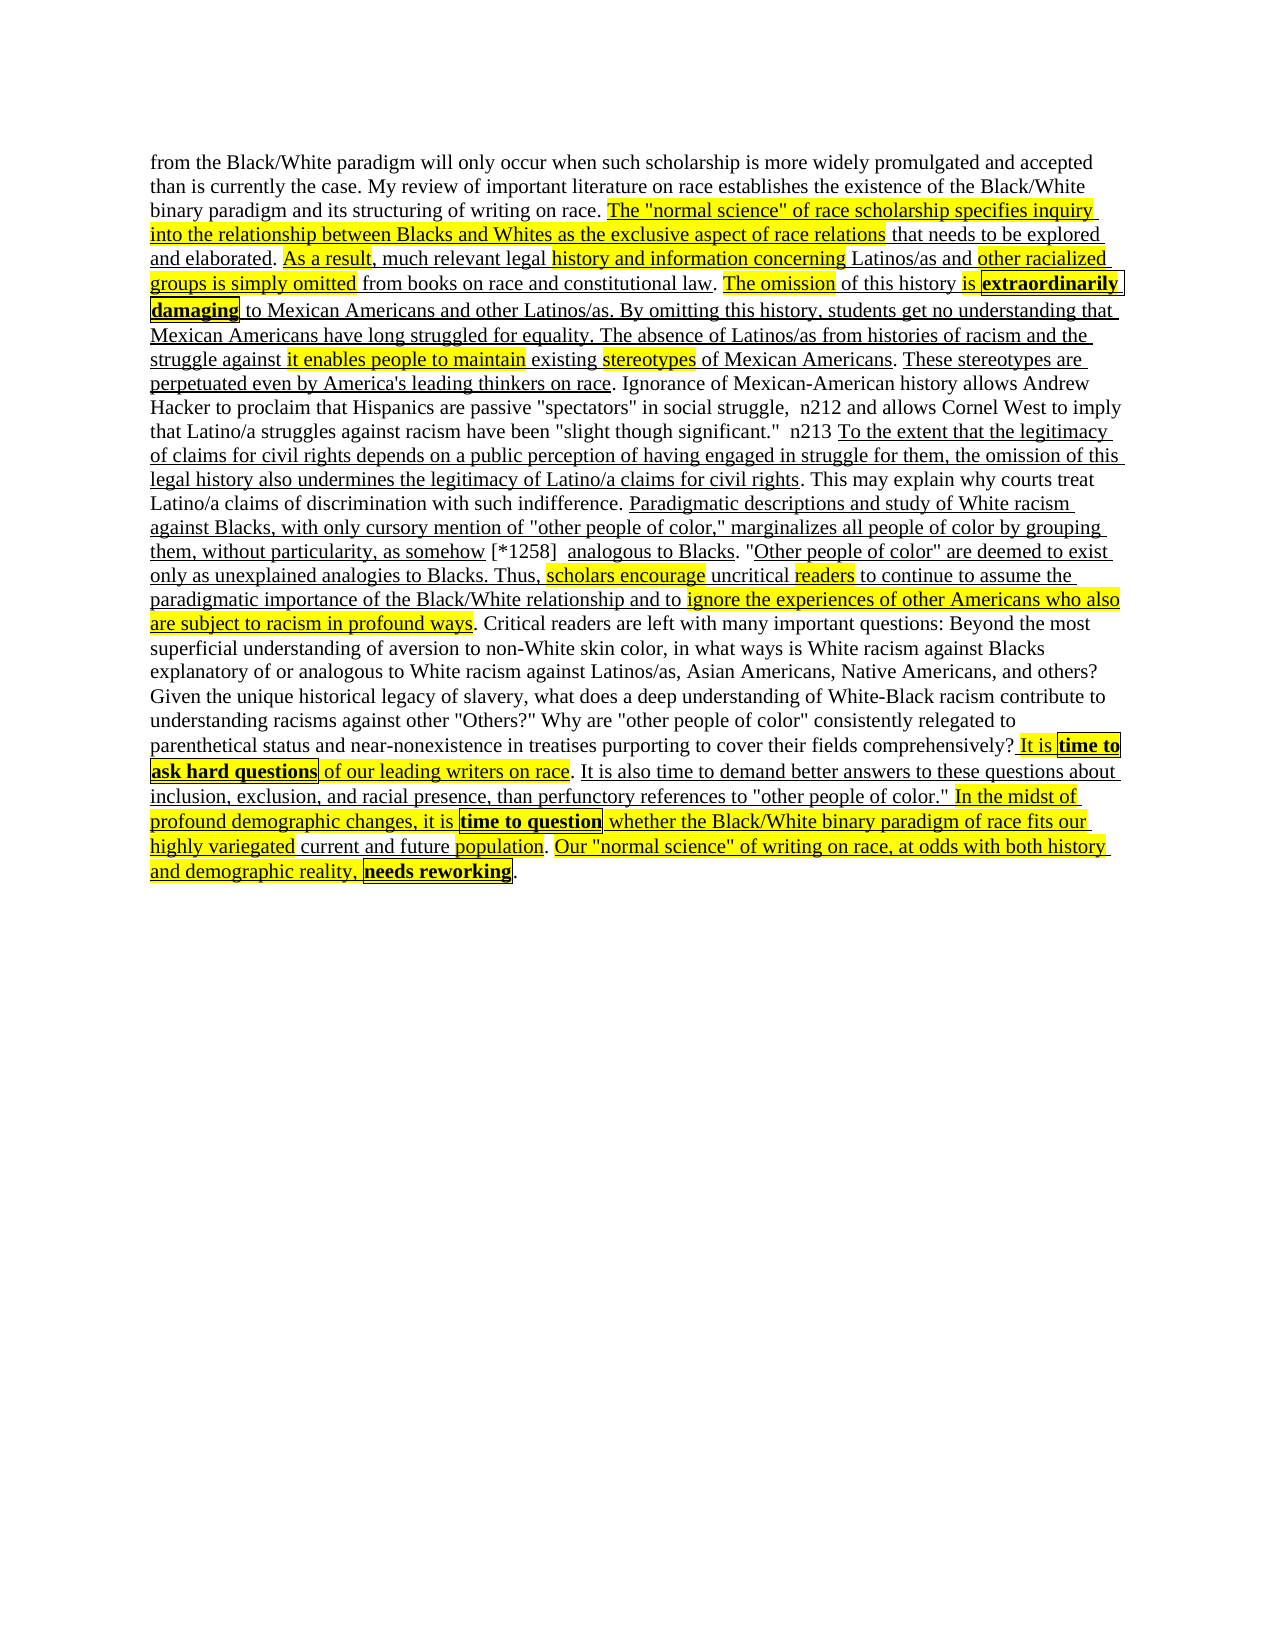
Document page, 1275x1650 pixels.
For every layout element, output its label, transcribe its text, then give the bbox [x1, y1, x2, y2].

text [150, 246, 1125, 464]
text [150, 150, 1125, 270]
